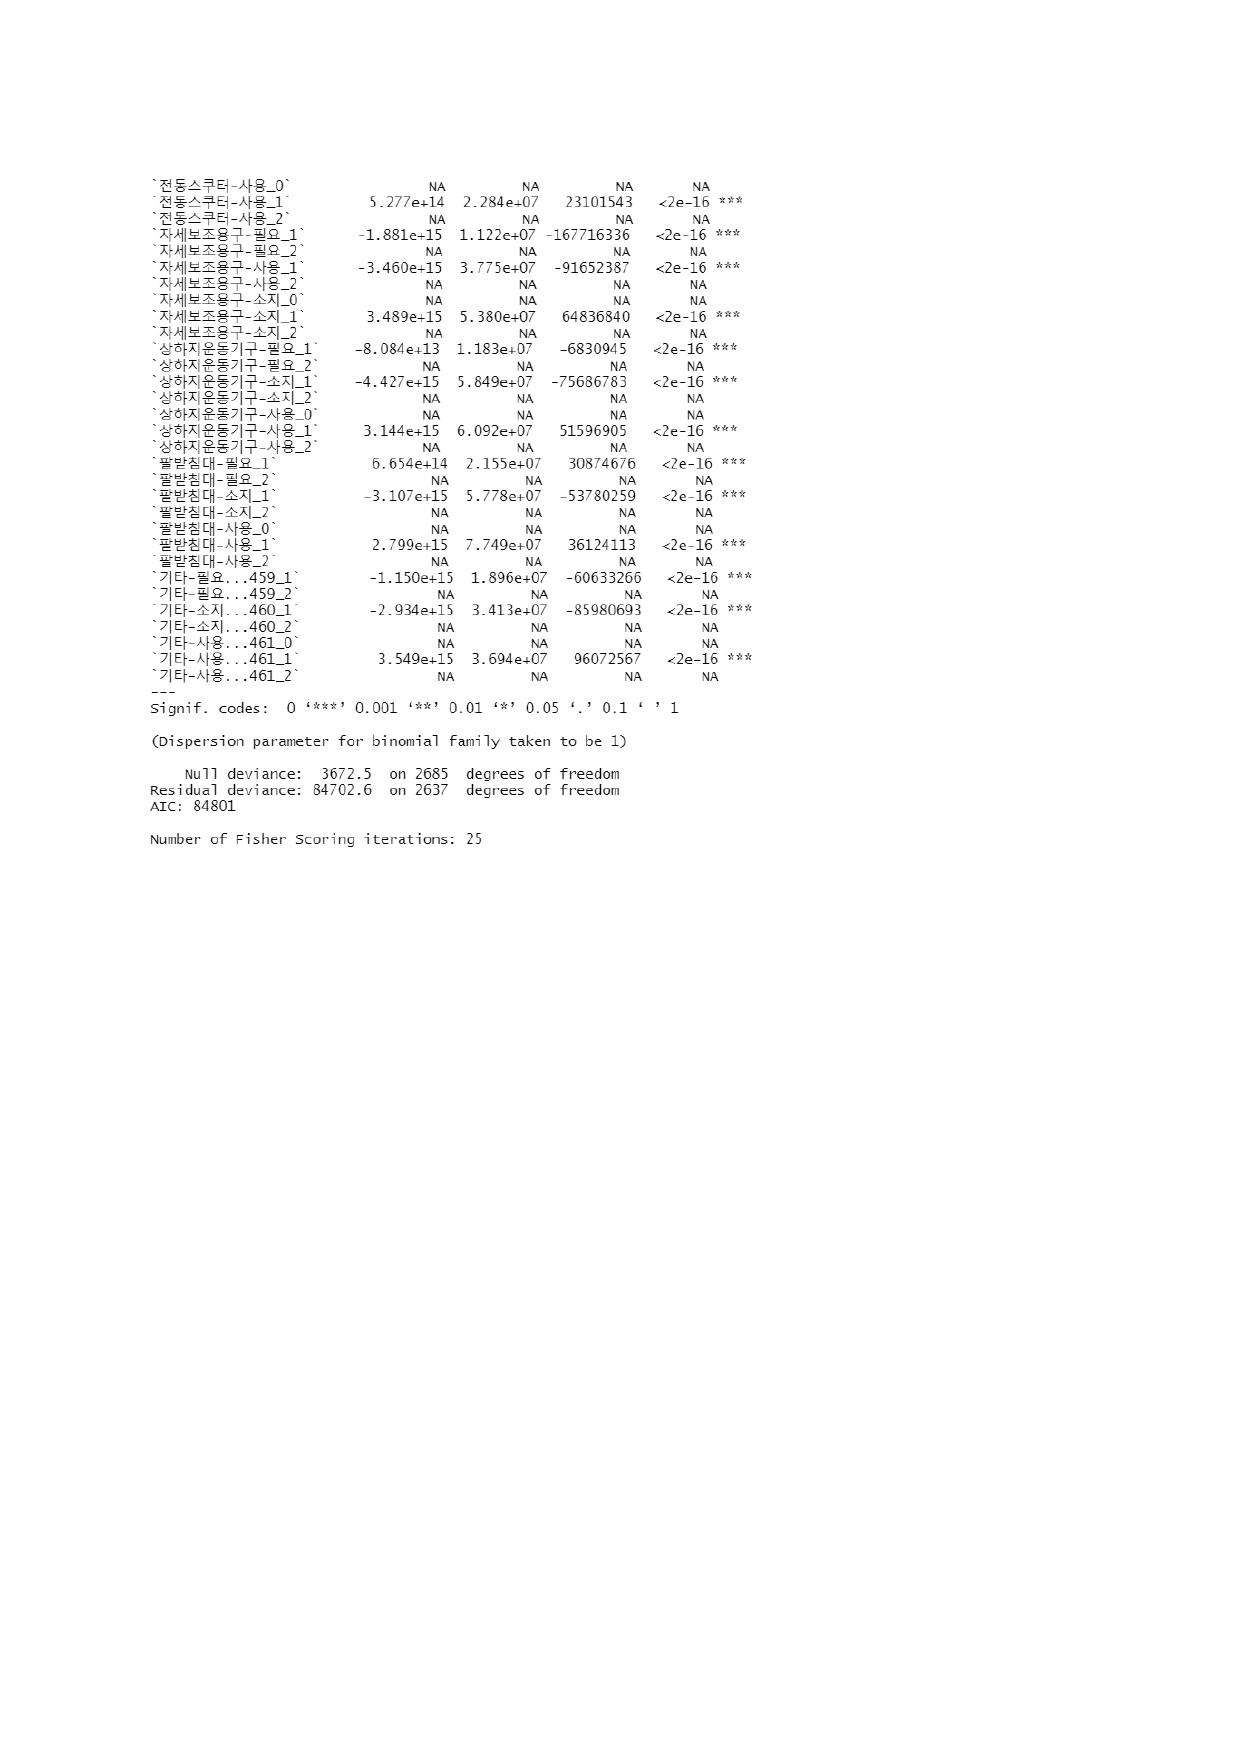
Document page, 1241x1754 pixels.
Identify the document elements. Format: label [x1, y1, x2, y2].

picture [150, 177, 771, 857]
